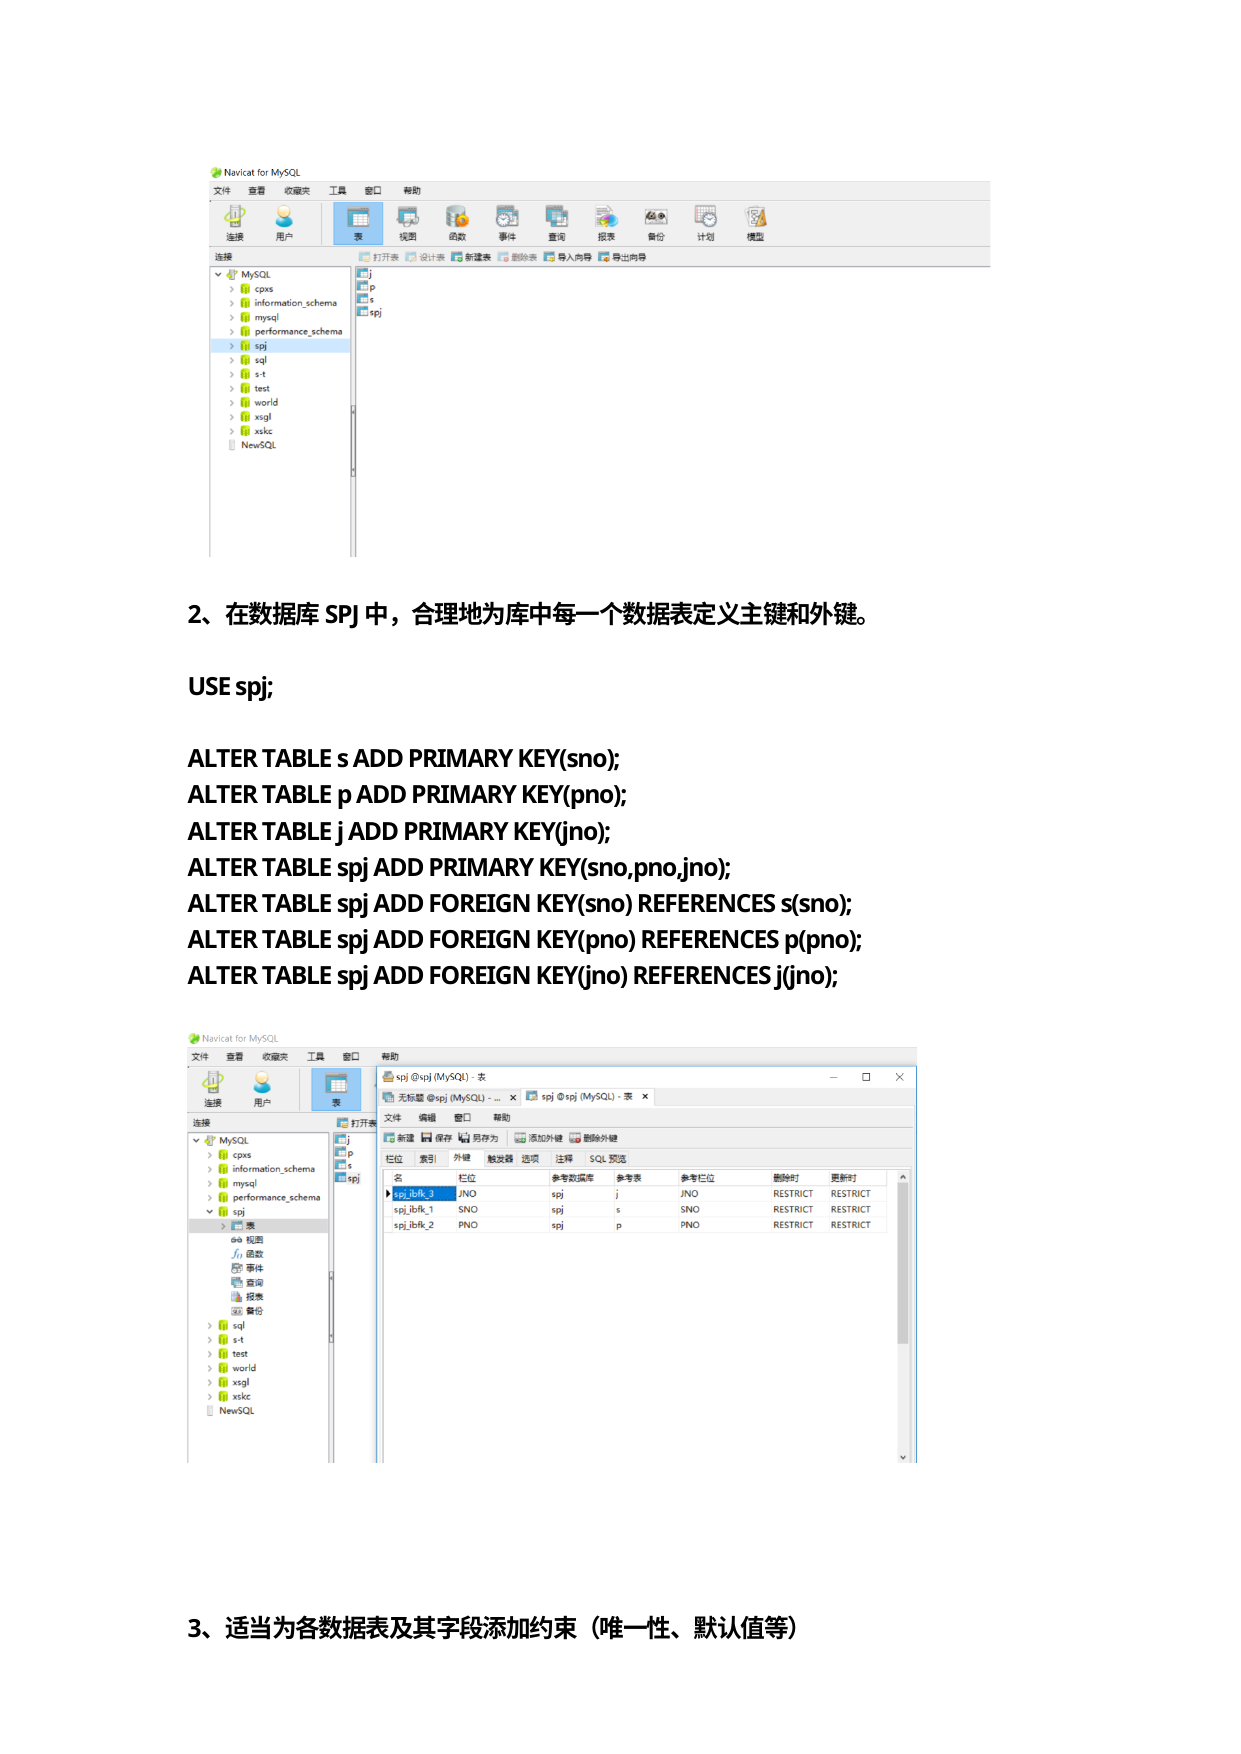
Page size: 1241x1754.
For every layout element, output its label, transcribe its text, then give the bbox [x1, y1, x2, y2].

text USE spj; [187, 669, 1073, 703]
picture [209, 164, 991, 557]
text 3、适当为各数据表及其字段添加约束（唯一性、默认值等） [187, 1609, 1073, 1645]
text ALTER TABLE j ADD PRIMARY KEY(jno); [187, 813, 1073, 847]
text 2、在数据库 SPJ 中，合理地为库中每一个数据表定义主键和外键。 [187, 594, 1073, 631]
text ALTER TABLE spj ADD PRIMARY KEY(sno,pno,jno); [187, 849, 1073, 883]
text ALTER TABLE s ADD PRIMARY KEY(sno); [187, 741, 1073, 775]
text ALTER TABLE spj ADD FOREIGN KEY(pno) REFERENCES p(pno); [187, 922, 1073, 956]
text ALTER TABLE p ADD PRIMARY KEY(pno); [187, 777, 1073, 811]
text ALTER TABLE spj ADD FOREIGN KEY(sno) REFERENCES s(sno); [187, 886, 1073, 920]
picture [187, 1030, 918, 1463]
text ALTER TABLE spj ADD FOREIGN KEY(jno) REFERENCES j(jno); [187, 958, 1073, 992]
